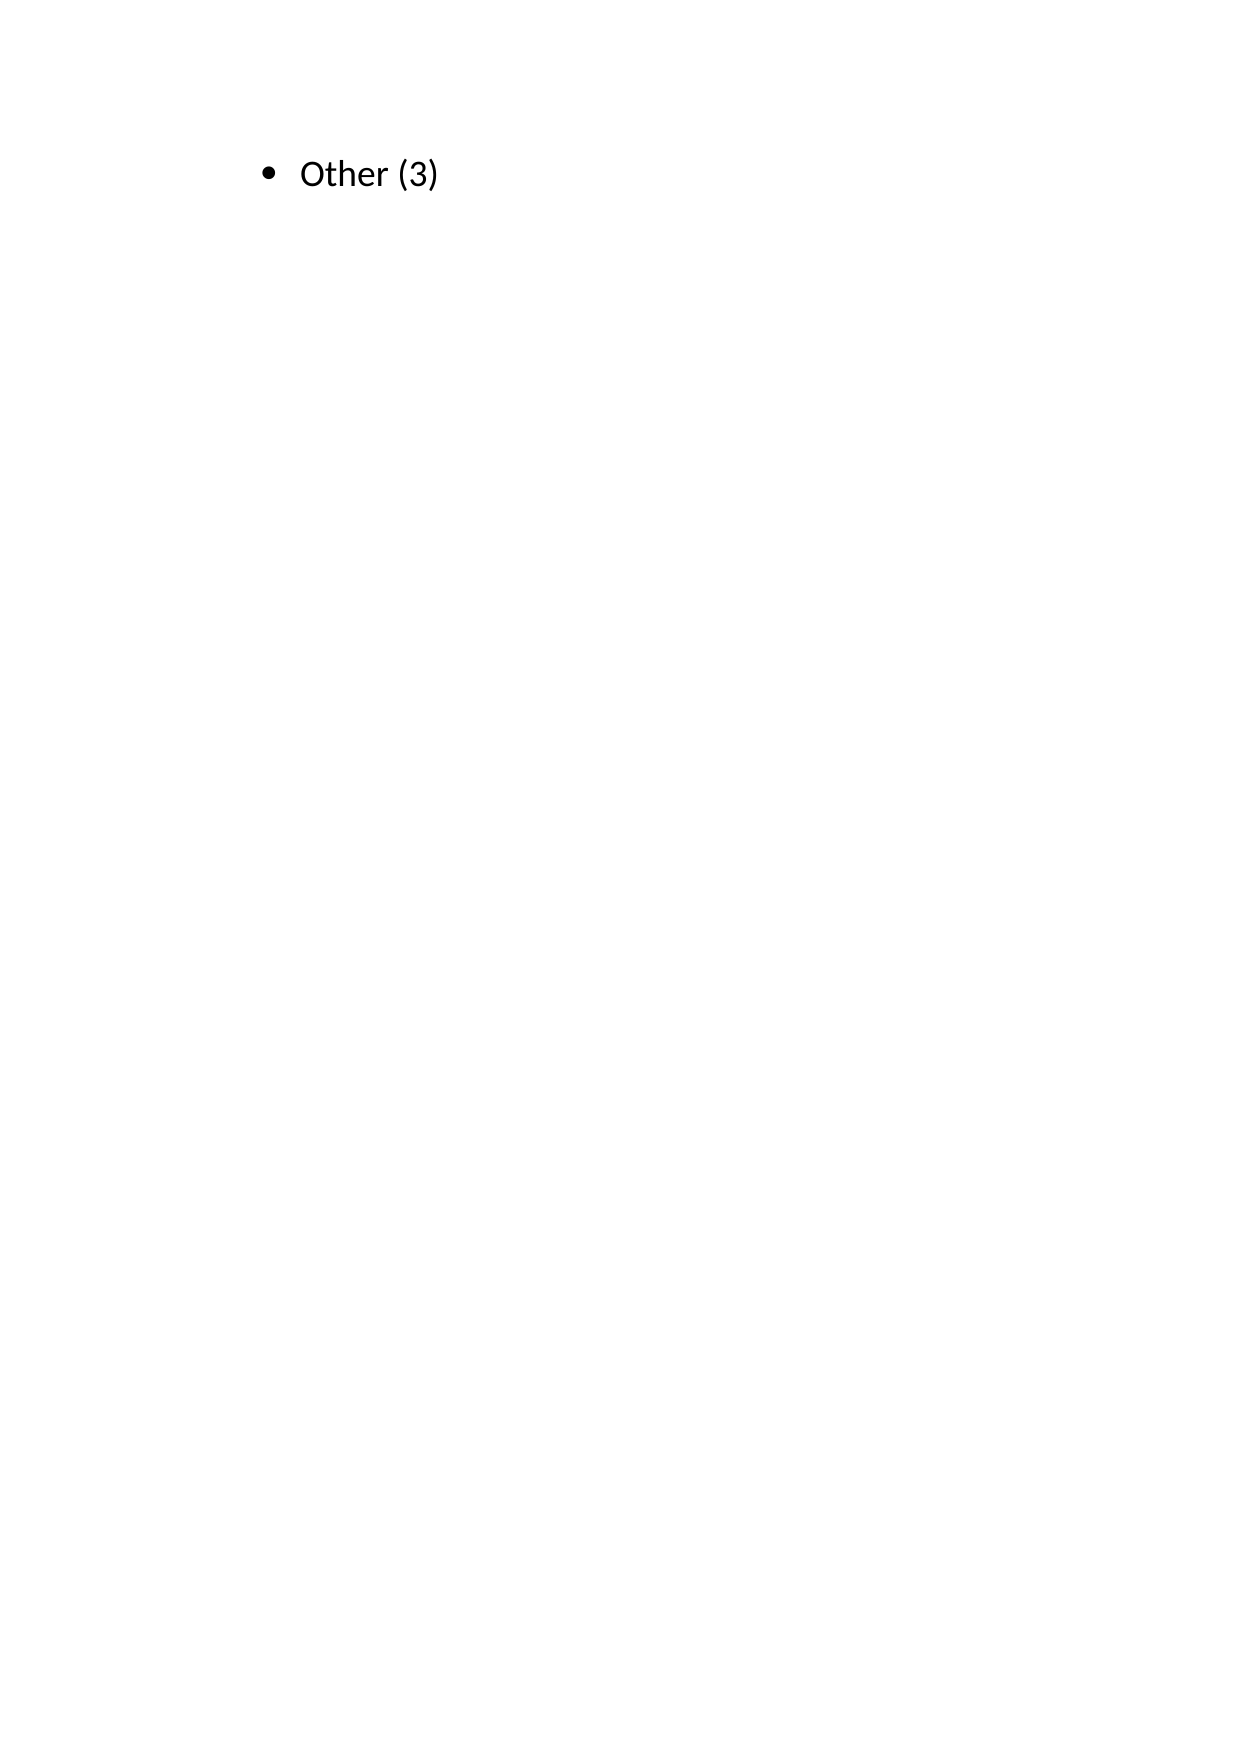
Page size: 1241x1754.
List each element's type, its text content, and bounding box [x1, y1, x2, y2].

list Other (3) [262, 150, 1090, 196]
